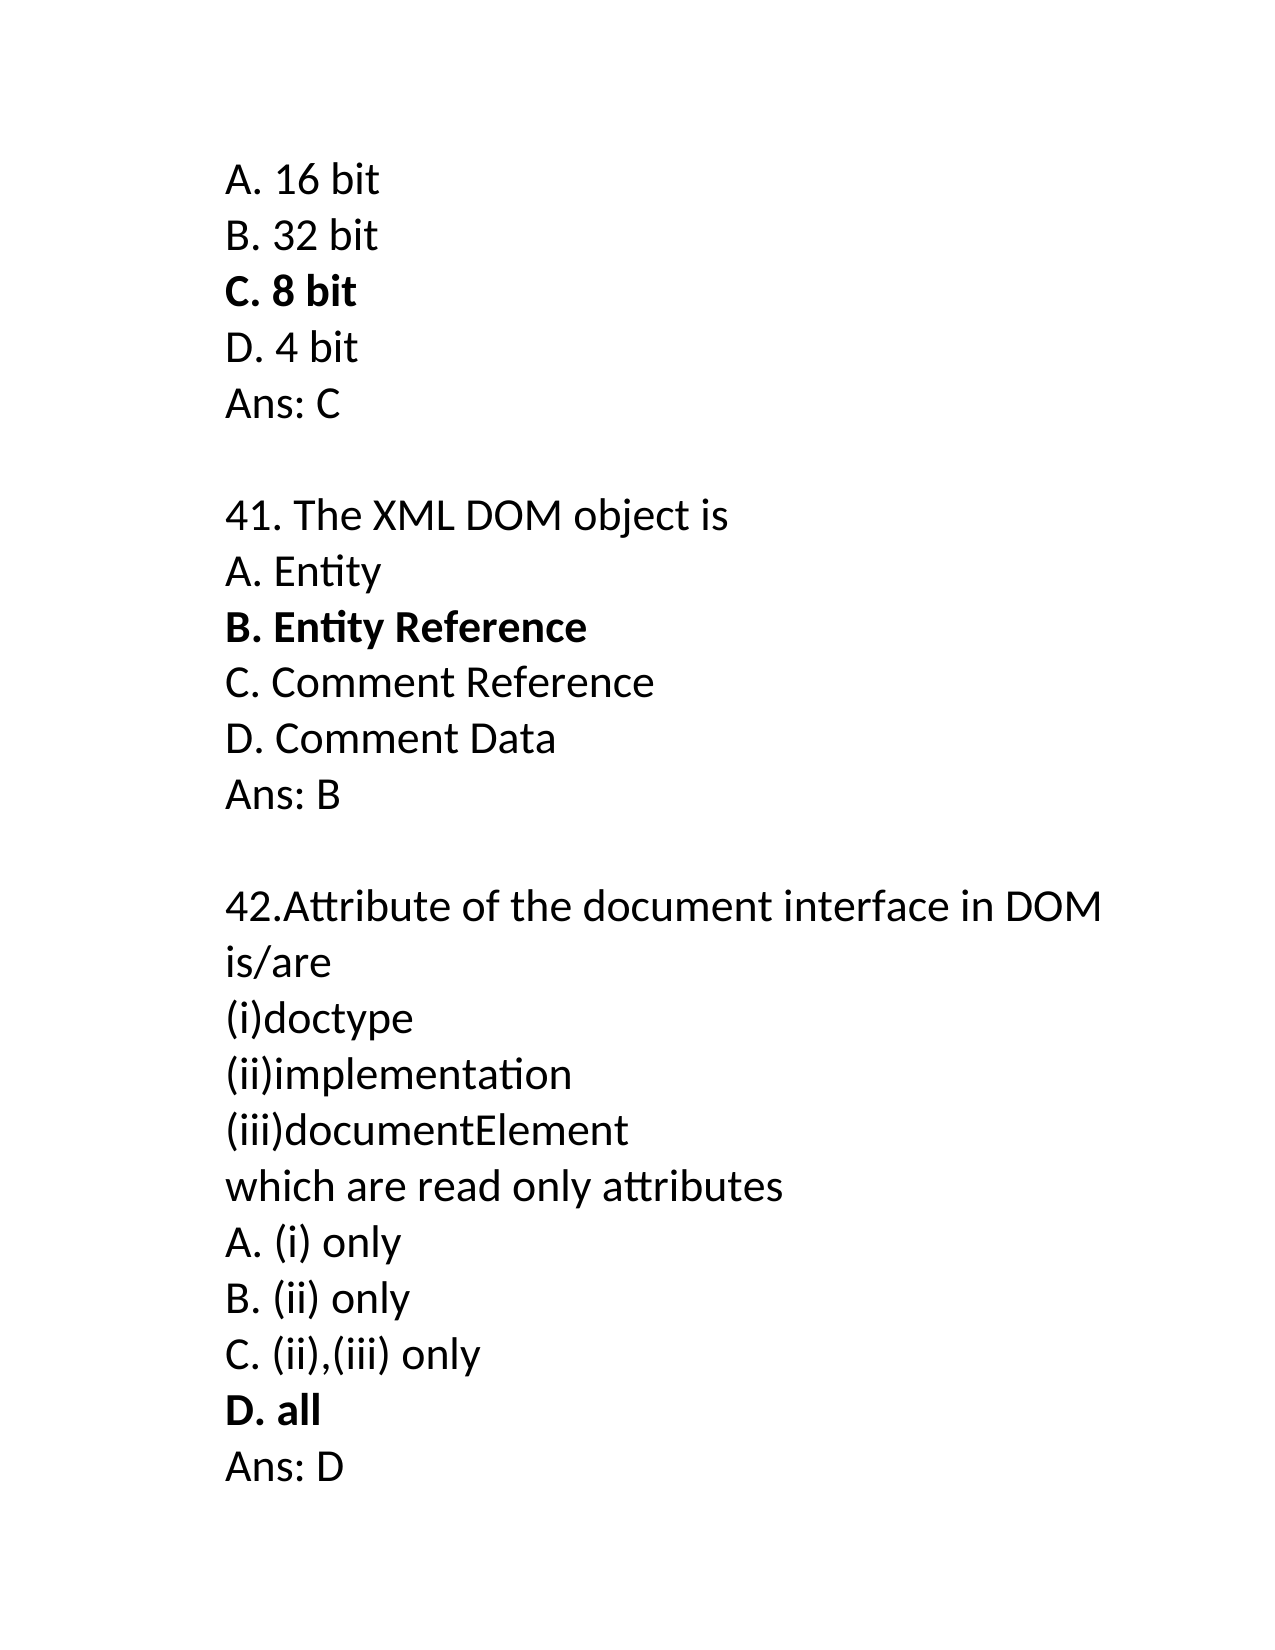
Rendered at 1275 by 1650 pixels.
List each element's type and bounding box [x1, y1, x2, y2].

list [225, 150, 1125, 1492]
